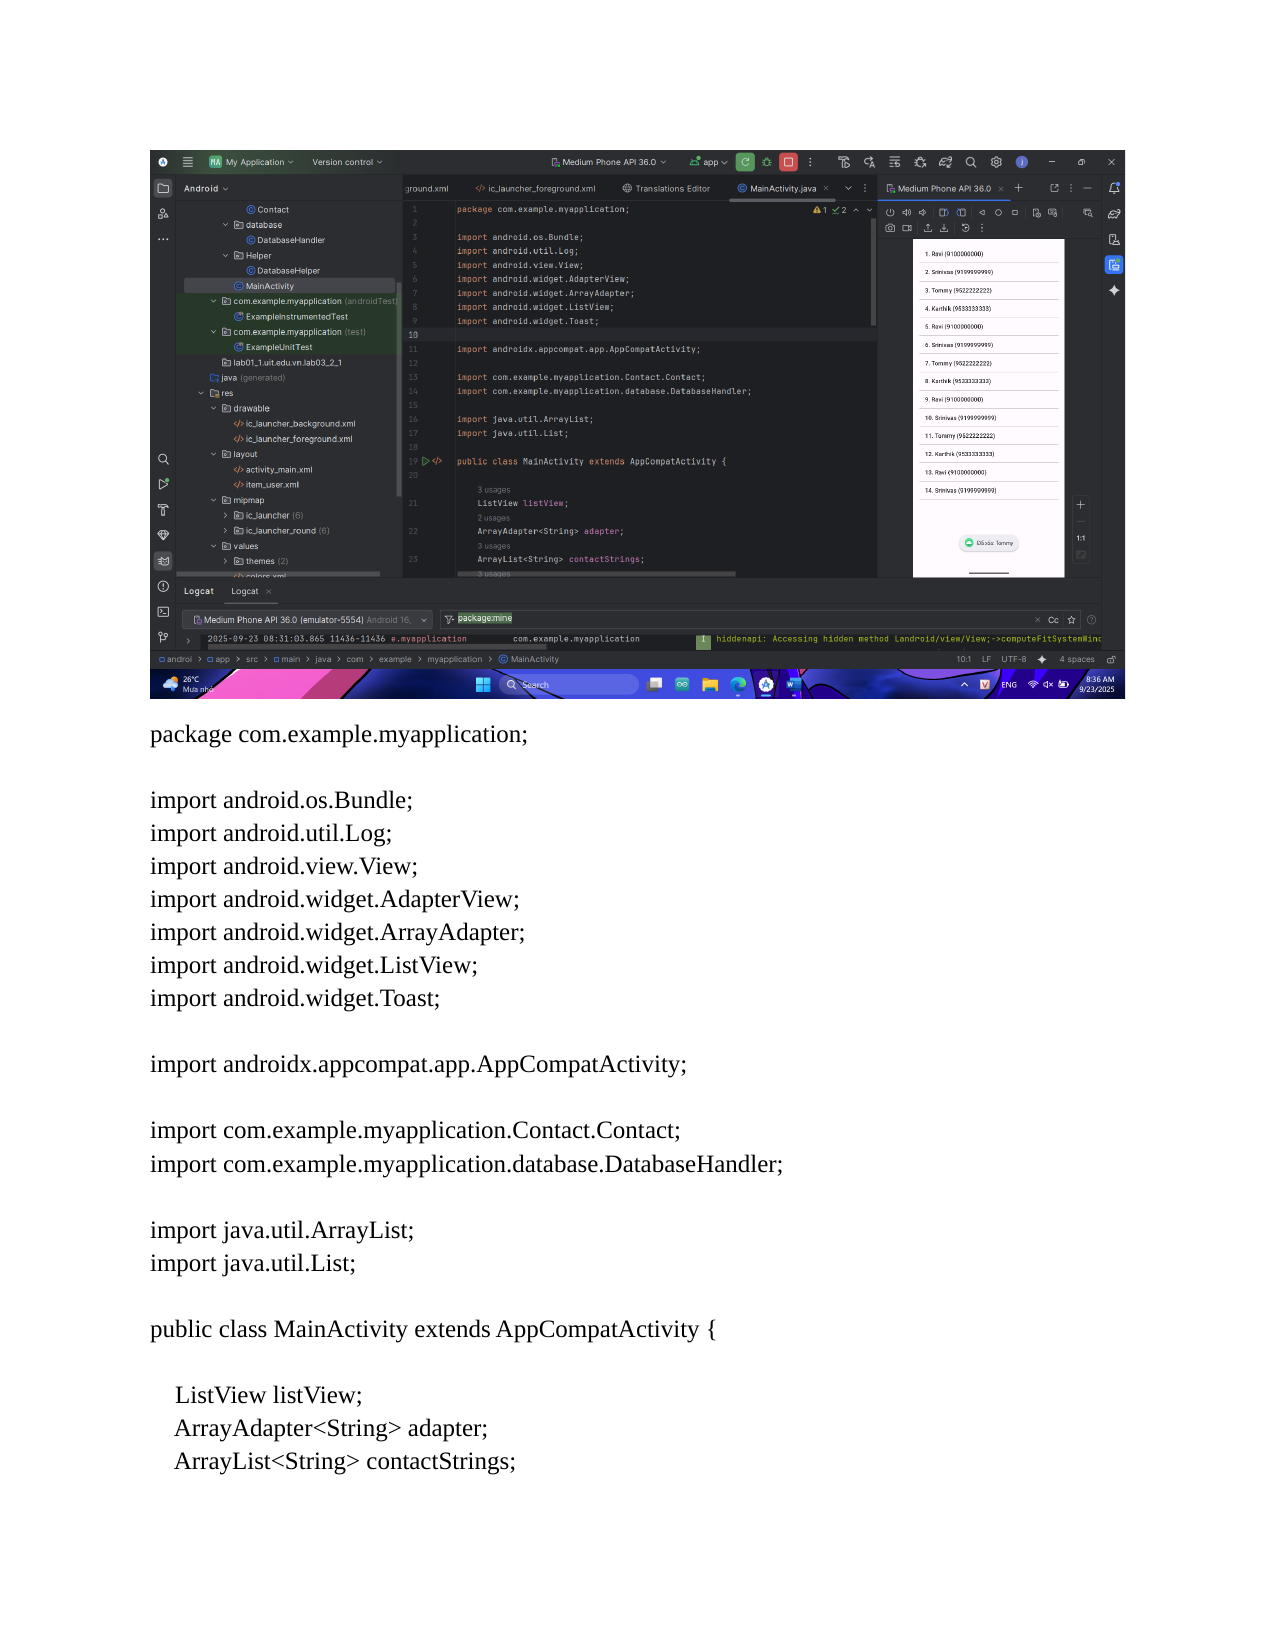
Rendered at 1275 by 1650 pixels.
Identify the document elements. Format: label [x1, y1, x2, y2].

picture [150, 150, 1125, 699]
text [150, 719, 1125, 1474]
